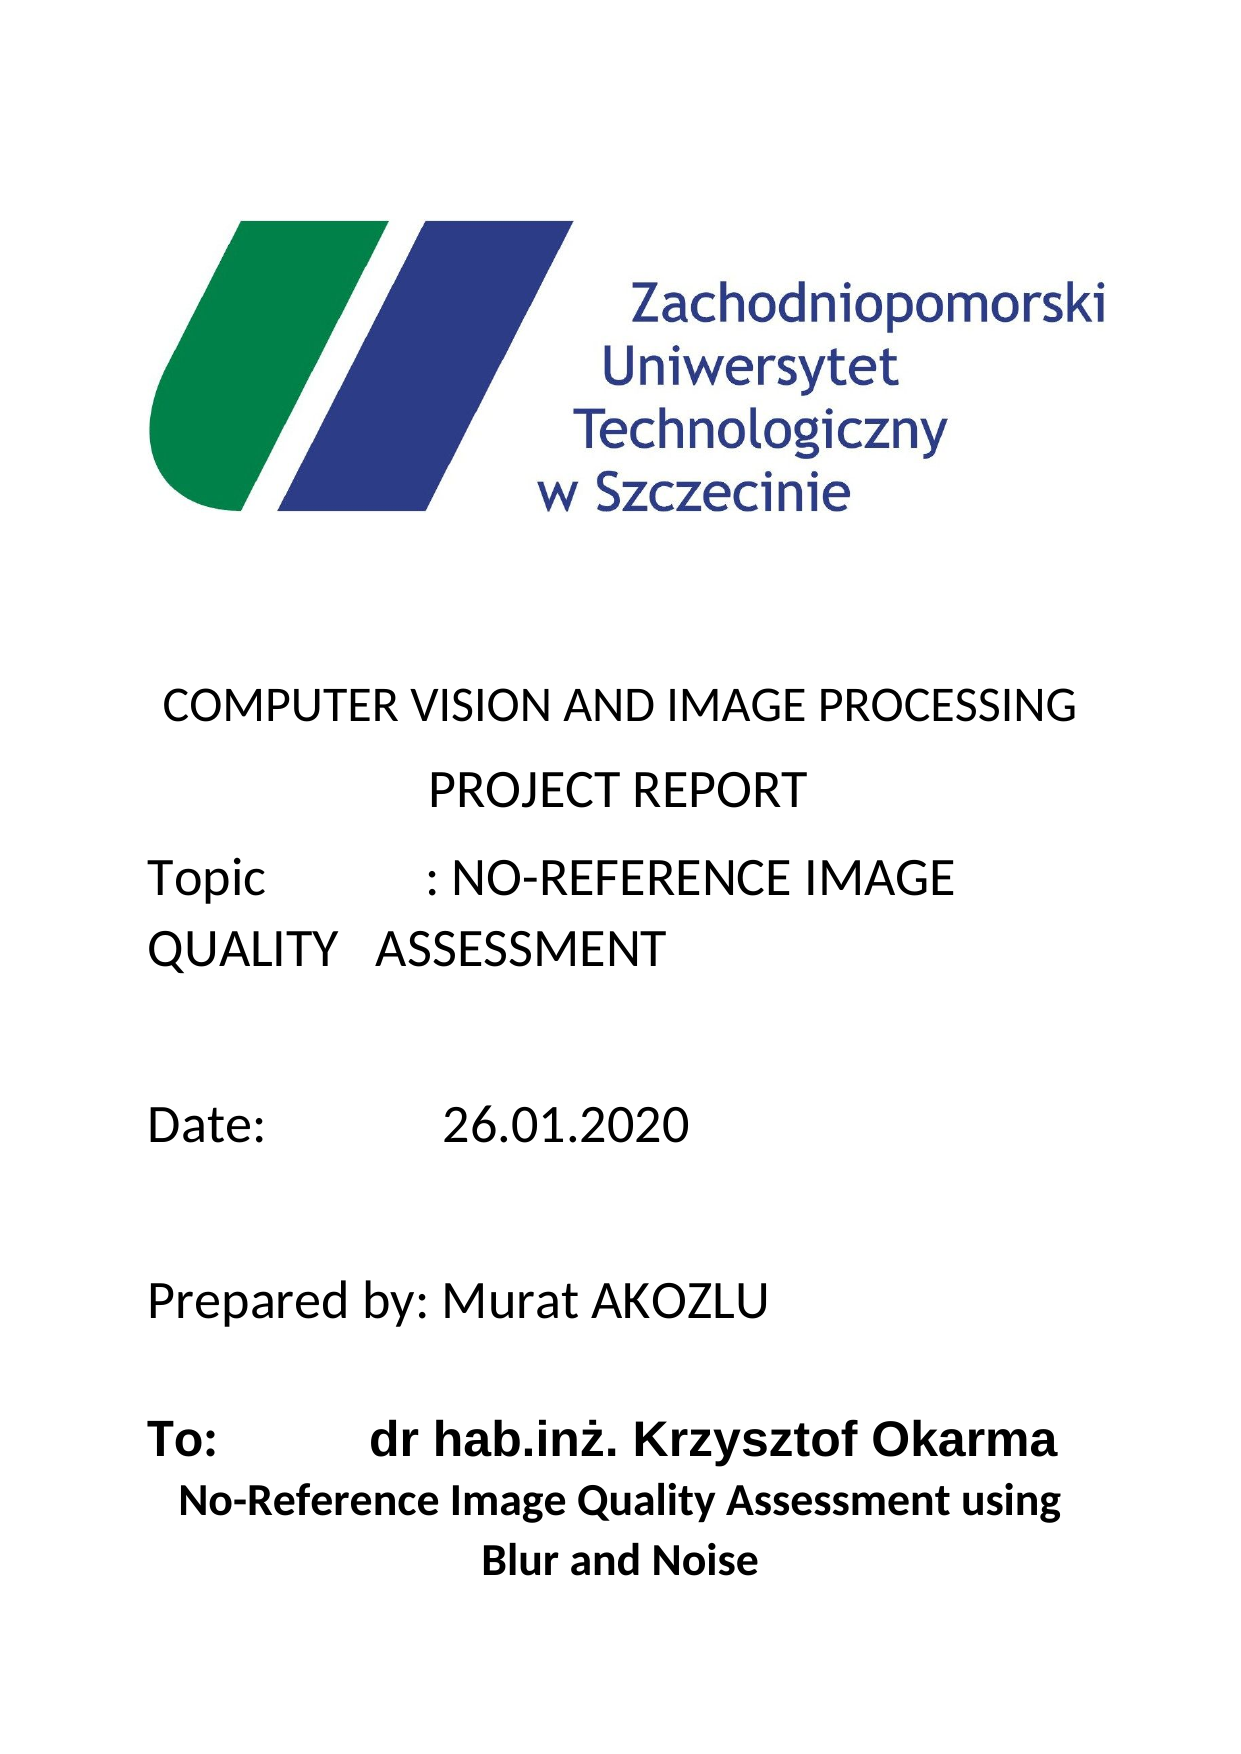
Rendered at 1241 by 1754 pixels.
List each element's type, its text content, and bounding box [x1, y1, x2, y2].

subtitle To: dr hab.inż. Krzysztof Okarma [148, 1404, 1093, 1470]
text Date: 26.01.2020 [148, 1090, 1093, 1156]
text Topic : NO-REFERENCE IMAGE QUALITY ASSESSMENT [148, 843, 1093, 980]
text Prepared by: Murat AKOZLU [148, 1266, 1093, 1332]
text PROJECT REPORT [148, 755, 1093, 821]
picture [147, 219, 1106, 513]
text COMPUTER VISION AND IMAGE PROCESSING [148, 672, 1093, 733]
text No-Reference Image Quality Assessment using Blur and Noise [148, 1470, 1093, 1587]
